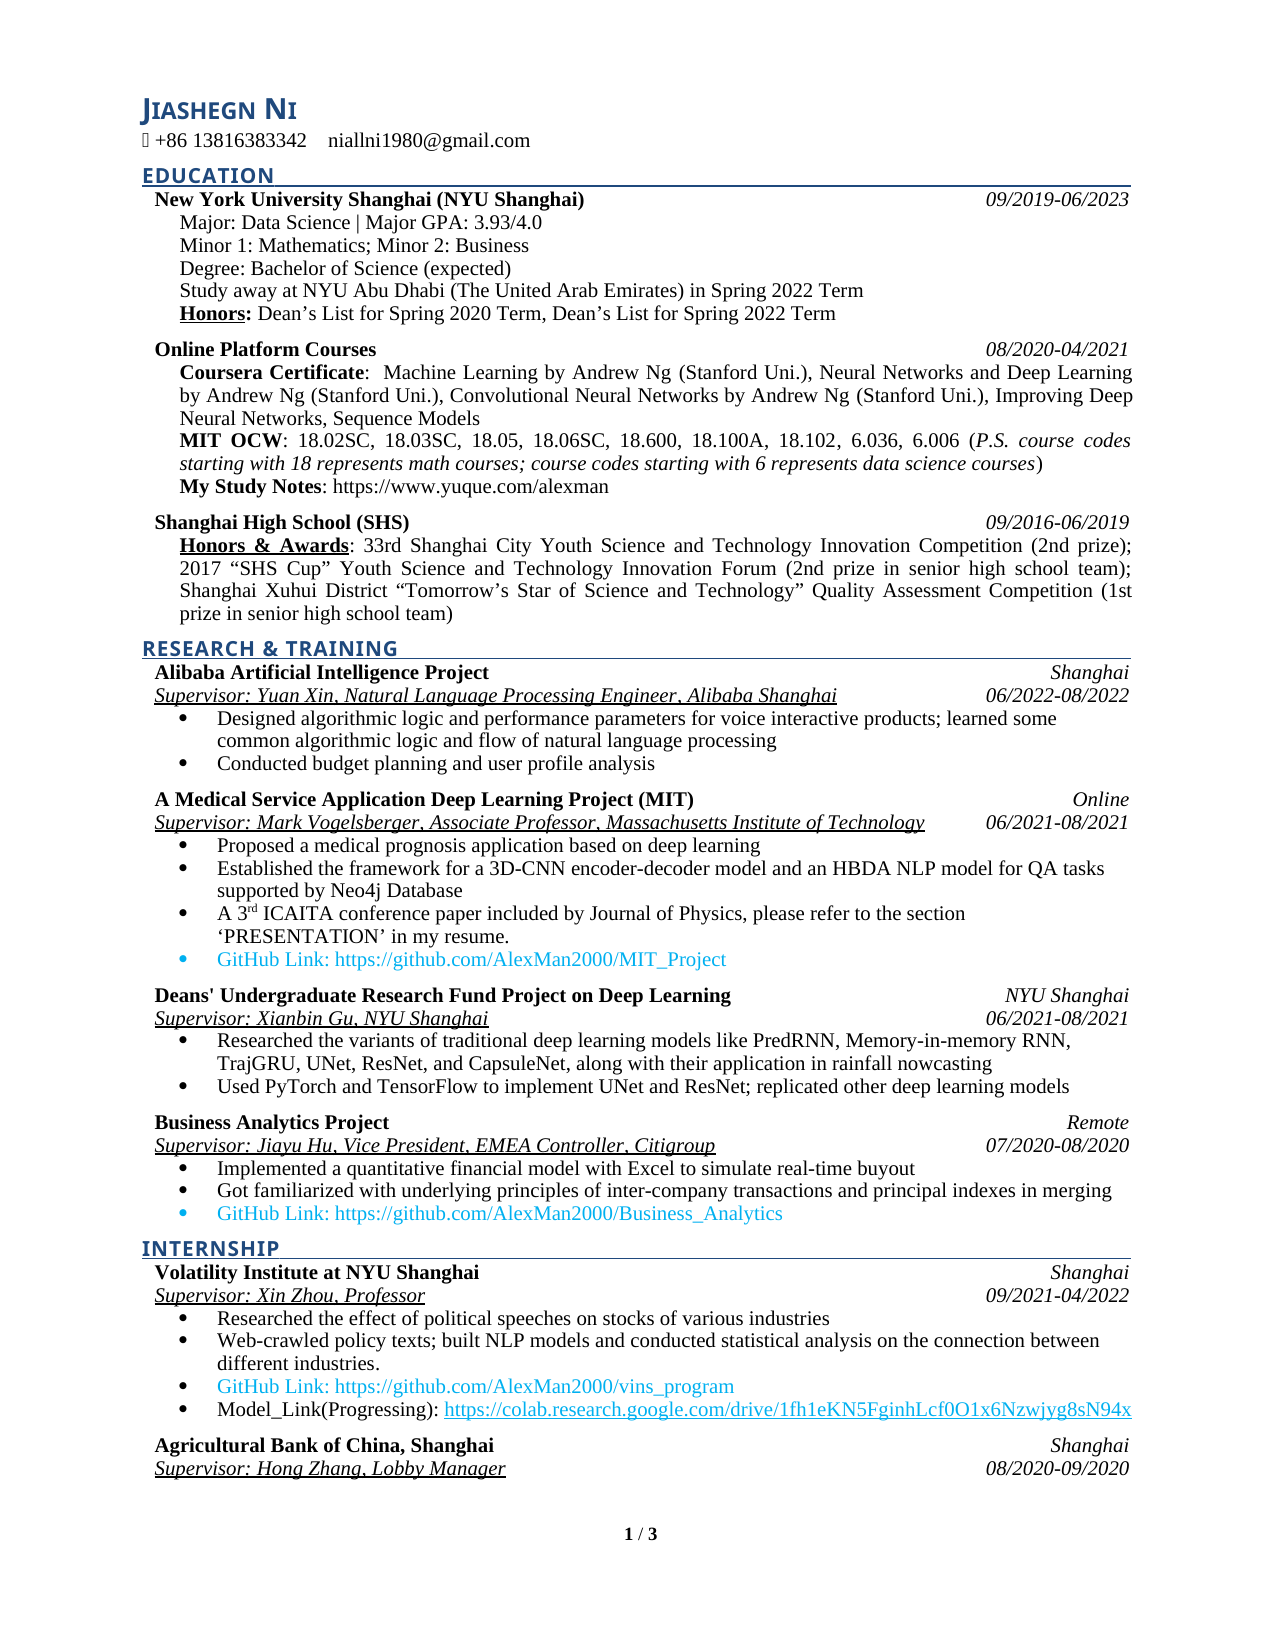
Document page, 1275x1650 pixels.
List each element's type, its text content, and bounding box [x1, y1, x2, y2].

text Agricultural Bank of China, Shanghai Shanghai [154, 1434, 1133, 1457]
text EDUCATION [142, 165, 1133, 188]
list Proposed a medical prognosis application based on deep learning [179, 834, 1133, 857]
text My Study Notes: https://www.yuque.com/alexman [179, 475, 1133, 498]
text Alibaba Artificial Intelligence Project Shanghai [154, 661, 1133, 684]
list Used PyTorch and TensorFlow to implement UNet and ResNet; replicated other deep learning models [179, 1075, 1133, 1098]
list Implemented a quantitative financial model with Excel to simulate real-time buyout [179, 1157, 1133, 1179]
text INTERNSHIP [142, 1238, 1133, 1261]
list Web-crawled policy texts; built NLP models and conducted statistical analysis on the connection between different industries. [179, 1329, 1133, 1375]
text Degree: Bachelor of Science (expected) [179, 257, 1133, 279]
list Established the framework for a 3D-CNN encoder-decoder model and an HBDA NLP model for QA tasks supported by Neo4j Database [179, 857, 1133, 902]
list GitHub Link: https://github.com/AlexMan2000/Business_Analytics [179, 1202, 1133, 1225]
text RESEARCH & TRAINING [142, 638, 1133, 661]
text Shanghai High School (SHS) 09/2016-06/2019 [154, 511, 1133, 534]
text Deans' Undergraduate Research Fund Project on Deep Learning NYU Shanghai [154, 984, 1133, 1007]
list Researched the variants of traditional deep learning models like PredRNN, Memory-in-memory RNN, TrajGRU, UNet, ResNet, and CapsuleNet, along with their application in rainfall nowcasting [179, 1029, 1133, 1075]
text Supervisor: Xin Zhou, Professor 09/2021-04/2022 [154, 1284, 1133, 1307]
list GitHub Link: https://github.com/AlexMan2000/MIT_Project [179, 948, 1133, 971]
text Supervisor: Jiayu Hu, Vice President, EMEA Controller, Citigroup 07/2020-08/2020 [154, 1134, 1133, 1157]
text New York University Shanghai (NYU Shanghai) 09/2019-06/2023 [154, 188, 1133, 211]
text +86 13816383342 niallni1980@gmail.com [142, 128, 1133, 152]
text Supervisor: Hong Zhang, Lobby Manager 08/2020-09/2020 [154, 1457, 1133, 1479]
text A Medical Service Application Deep Learning Project (MIT) Online [154, 788, 1133, 811]
text Minor 1: Mathematics; Minor 2: Business [179, 234, 1133, 257]
text Supervisor: Mark Vogelsberger, Associate Professor, Massachusetts Institute of Technology 06/2021-08/2021 [154, 811, 1133, 834]
list Model_Link(Progressing): https://colab.research.google.com/drive/1fh1eKN5FginhLcf0O1x6Nzwjyg8sN94x [179, 1398, 1133, 1421]
list Conducted budget planning and user profile analysis [179, 752, 1133, 775]
text Supervisor: Xianbin Gu, NYU Shanghai 06/2021-08/2021 [154, 1007, 1133, 1029]
list Designed algorithmic logic and performance parameters for voice interactive products; learned some common algorithmic logic and flow of natural language processing [179, 707, 1133, 752]
text Business Analytics Project Remote [154, 1111, 1133, 1134]
list Researched the effect of political speeches on stocks of various industries [179, 1307, 1133, 1329]
text Online Platform Courses 08/2020-04/2021 [154, 338, 1133, 361]
list A 3rd ICAITA conference paper included by Journal of Physics, please refer to the section ‘PRESENTATION’ in my resume. [179, 902, 1133, 948]
text Study away at NYU Abu Dhabi (The United Arab Emirates) in Spring 2022 Term [179, 279, 1133, 302]
list Got familiarized with underlying principles of inter-company transactions and principal indexes in merging [179, 1179, 1133, 1202]
text Supervisor: Yuan Xin, Natural Language Processing Engineer, Alibaba Shanghai 06/2022-08/2022 [154, 684, 1133, 707]
text Coursera Certificate: Machine Learning by Andrew Ng (Stanford Uni.), Neural Networks and Deep Learning by Andrew Ng (Stanford Uni.), Convolutional Neural Networks by Andrew Ng (Stanford Uni.), Improving Deep Neural Networks, Sequence Models [179, 361, 1133, 429]
text Jiashegn Ni [142, 89, 1133, 128]
text MIT OCW: 18.02SC, 18.03SC, 18.05, 18.06SC, 18.600, 18.100A, 18.102, 6.036, 6.006 (P.S. course codes starting with 18 represents math courses; course codes starting with 6 represents data science courses) [179, 429, 1133, 475]
text Honors & Awards: 33rd Shanghai City Youth Science and Technology Innovation Competition (2nd prize); 2017 “SHS Cup” Youth Science and Technology Innovation Forum (2nd prize in senior high school team); Shanghai Xuhui District “Tomorrow’s Star of Science and Technology” Quality Assessment Competition (1st prize in senior high school team) [179, 534, 1133, 625]
list GitHub Link: https://github.com/AlexMan2000/vins_program [179, 1375, 1133, 1398]
text Major: Data Science | Major GPA: 3.93/4.0 [179, 211, 1133, 234]
text Honors: Dean’s List for Spring 2020 Term, Dean’s List for Spring 2022 Term [179, 302, 1133, 325]
text Volatility Institute at NYU Shanghai Shanghai [154, 1261, 1133, 1284]
